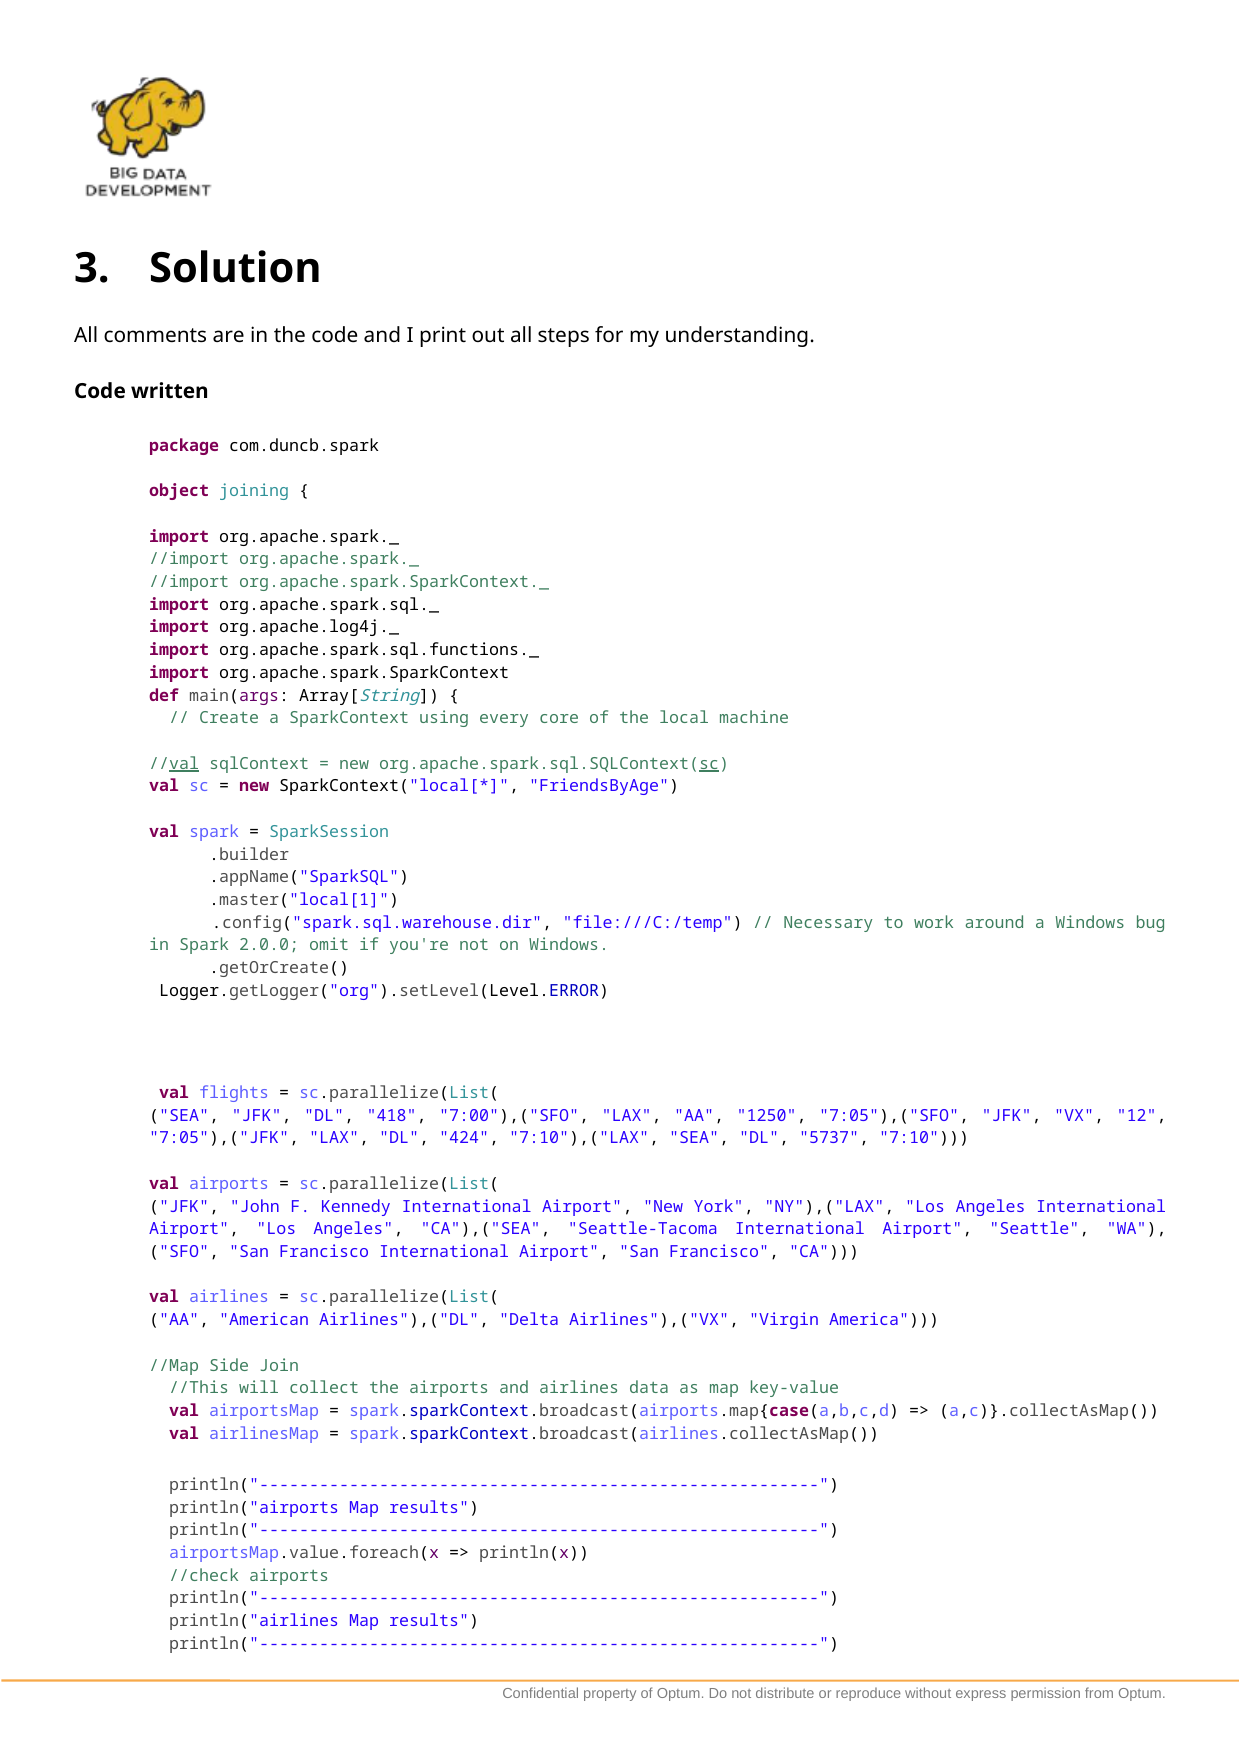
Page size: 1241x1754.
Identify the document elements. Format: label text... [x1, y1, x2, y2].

text val airports = sc.parallelize(List( [149, 1172, 1166, 1194]
text //check airports [149, 1563, 1166, 1586]
text import org.apache.spark.sql.functions._ [149, 638, 1166, 661]
text ("JFK", "John F. Kennedy International Airport", "New York", "NY"),("LAX", "Los Angeles International Airport", "Los Angeles", "CA"),("SEA", "Seattle-Tacoma International Airport", "Seattle", "WA"),("SFO", "San Francisco International Airport", "San Francisco", "CA"))) [149, 1194, 1166, 1262]
text import org.apache.spark._ [149, 524, 1166, 547]
text val spark = SparkSession [149, 819, 1166, 842]
text val airlines = sc.parallelize(List( [149, 1285, 1166, 1308]
text println("--------------------------------------------------------") [149, 1472, 1166, 1495]
picture [73, 73, 218, 201]
text .appName("SparkSQL") [149, 865, 1166, 888]
text ("SEA", "JFK", "DL", "418", "7:00"),("SFO", "LAX", "AA", "1250", "7:05"),("SFO", "JFK", "VX", "12", "7:05"),("JFK", "LAX", "DL", "424", "7:10"),("LAX", "SEA", "DL", "5737", "7:10"))) [149, 1103, 1166, 1149]
text import org.apache.spark.sql._ [149, 592, 1166, 615]
text //val sqlContext = new org.apache.spark.sql.SQLContext(sc) [149, 751, 1166, 774]
text Logger.getLogger("org").setLevel(Level.ERROR) [149, 978, 1166, 1001]
text println("airports Map results") [149, 1495, 1166, 1518]
text val flights = sc.parallelize(List( [149, 1081, 1166, 1103]
text .config("spark.sql.warehouse.dir", "file:///C:/temp") // Necessary to work around a Windows bug in Spark 2.0.0; omit if you're not on Windows. [149, 910, 1166, 956]
text // Create a SparkContext using every core of the local machine [149, 706, 1166, 729]
text val airlinesMap = spark.sparkContext.broadcast(airlines.collectAsMap()) [149, 1421, 1166, 1444]
subtitle Solution [74, 238, 1166, 295]
text //import org.apache.spark._ [149, 547, 1166, 570]
text //This will collect the airports and airlines data as map key-value [149, 1376, 1166, 1399]
text val sc = new SparkContext("local[*]", "FriendsByAge") [149, 774, 1166, 797]
text import org.apache.log4j._ [149, 615, 1166, 638]
text object joining { [149, 479, 1166, 502]
text //import org.apache.spark.SparkContext._ [149, 570, 1166, 592]
text val airportsMap = spark.sparkContext.broadcast(airports.map{case(a,b,c,d) => (a,c)}.collectAsMap()) [149, 1399, 1166, 1421]
text ("AA", "American Airlines"),("DL", "Delta Airlines"),("VX", "Virgin America"))) [149, 1308, 1166, 1331]
text .builder [149, 842, 1166, 865]
text package com.duncb.spark [149, 433, 1166, 456]
text println("--------------------------------------------------------") [149, 1631, 1166, 1654]
text .getOrCreate() [149, 956, 1166, 978]
text .master("local[1]") [149, 888, 1166, 910]
text //Map Side Join [149, 1353, 1166, 1376]
text def main(args: Array[String]) { [149, 683, 1166, 706]
text All comments are in the code and I print out all steps for my understanding. [74, 320, 1166, 348]
text import org.apache.spark.SparkContext [149, 661, 1166, 683]
text airportsMap.value.foreach(x => println(x)) [149, 1541, 1166, 1563]
text println("--------------------------------------------------------") [149, 1518, 1166, 1541]
text Code written [74, 377, 1166, 405]
text println("airlines Map results") [149, 1609, 1166, 1631]
text println("--------------------------------------------------------") [149, 1586, 1166, 1609]
